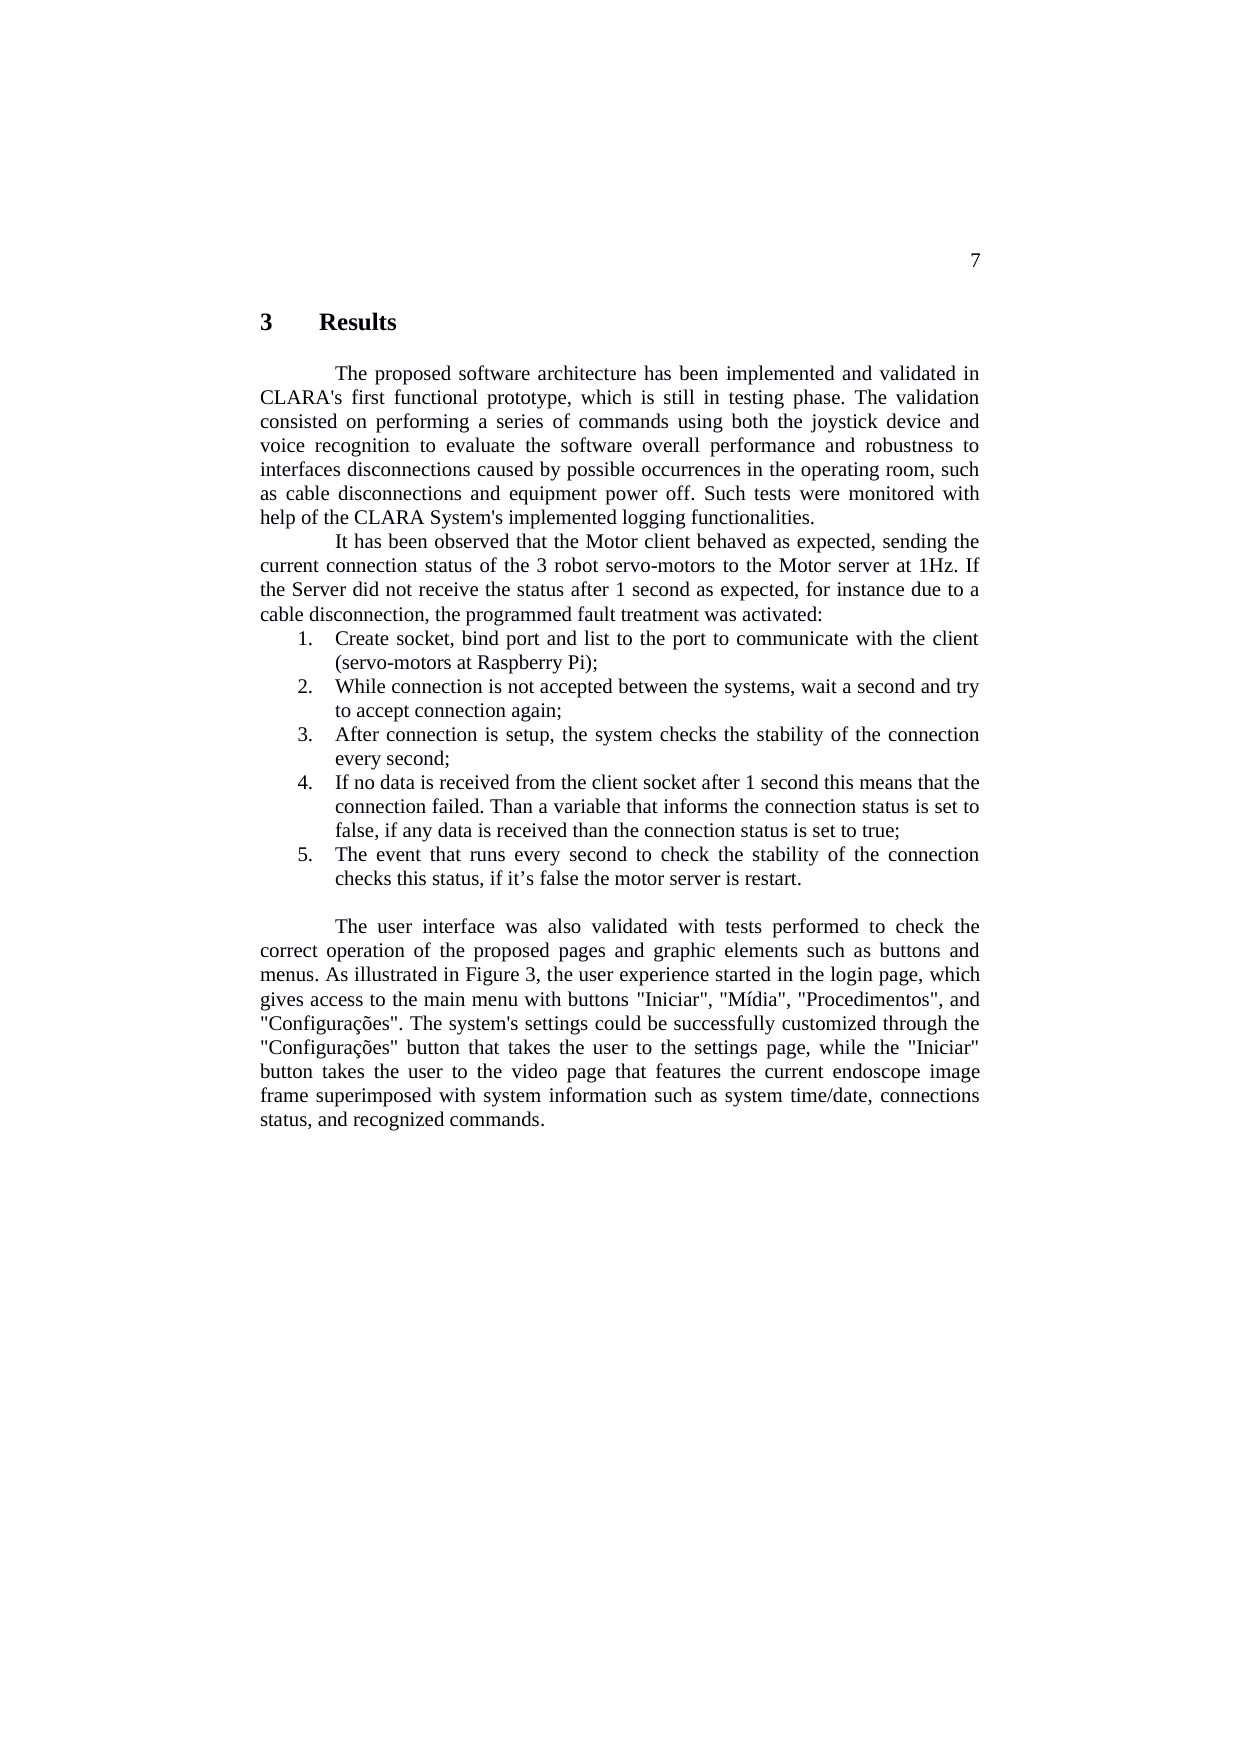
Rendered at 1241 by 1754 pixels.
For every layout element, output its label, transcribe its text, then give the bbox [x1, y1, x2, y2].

list While connection is not accepted between the systems, wait a second and try to accept connection again; [297, 674, 980, 722]
list Create socket, bind port and list to the port to communicate with the client (servo-motors at Raspberry Pi); [297, 626, 980, 674]
list Results [260, 307, 980, 336]
list If no data is received from the client socket after 1 second this means that the connection failed. Than a variable that informs the connection status is set to false, if any data is received than the connection status is set to true; [297, 770, 980, 842]
list After connection is setup, the system checks the stability of the connection every second; [297, 722, 980, 770]
text It has been observed that the Motor client behaved as expected, sending the current connection status of the 3 robot servo-motors to the Motor server at 1Hz. If the Server did not receive the status after 1 second as expected, for instance due to a cable disconnection, the programmed fault treatment was activated: [260, 529, 980, 626]
text The user interface was also validated with tests performed to check the correct operation of the proposed pages and graphic elements such as buttons and menus. As illustrated in Figure 3, the user experience started in the login page, which gives access to the main menu with buttons "Iniciar", "Mídia", "Procedimentos", and "Configurações". The system's settings could be successfully customized through the "Configurações" button that takes the user to the settings page, while the "Iniciar" button takes the user to the video page that features the current endoscope image frame superimposed with system information such as system time/date, connections status, and recognized commands. [260, 914, 980, 1131]
text The proposed software architecture has been implemented and validated in CLARA's first functional prototype, which is still in testing phase. The validation consisted on performing a series of commands using both the joystick device and voice recognition to evaluate the software overall performance and robustness to interfaces disconnections caused by possible occurrences in the operating room, such as cable disconnections and equipment power off. Such tests were monitored with help of the CLARA System's implemented logging functionalities. [260, 361, 980, 529]
list The event that runs every second to check the stability of the connection checks this status, if it’s false the motor server is restart. [297, 842, 980, 890]
